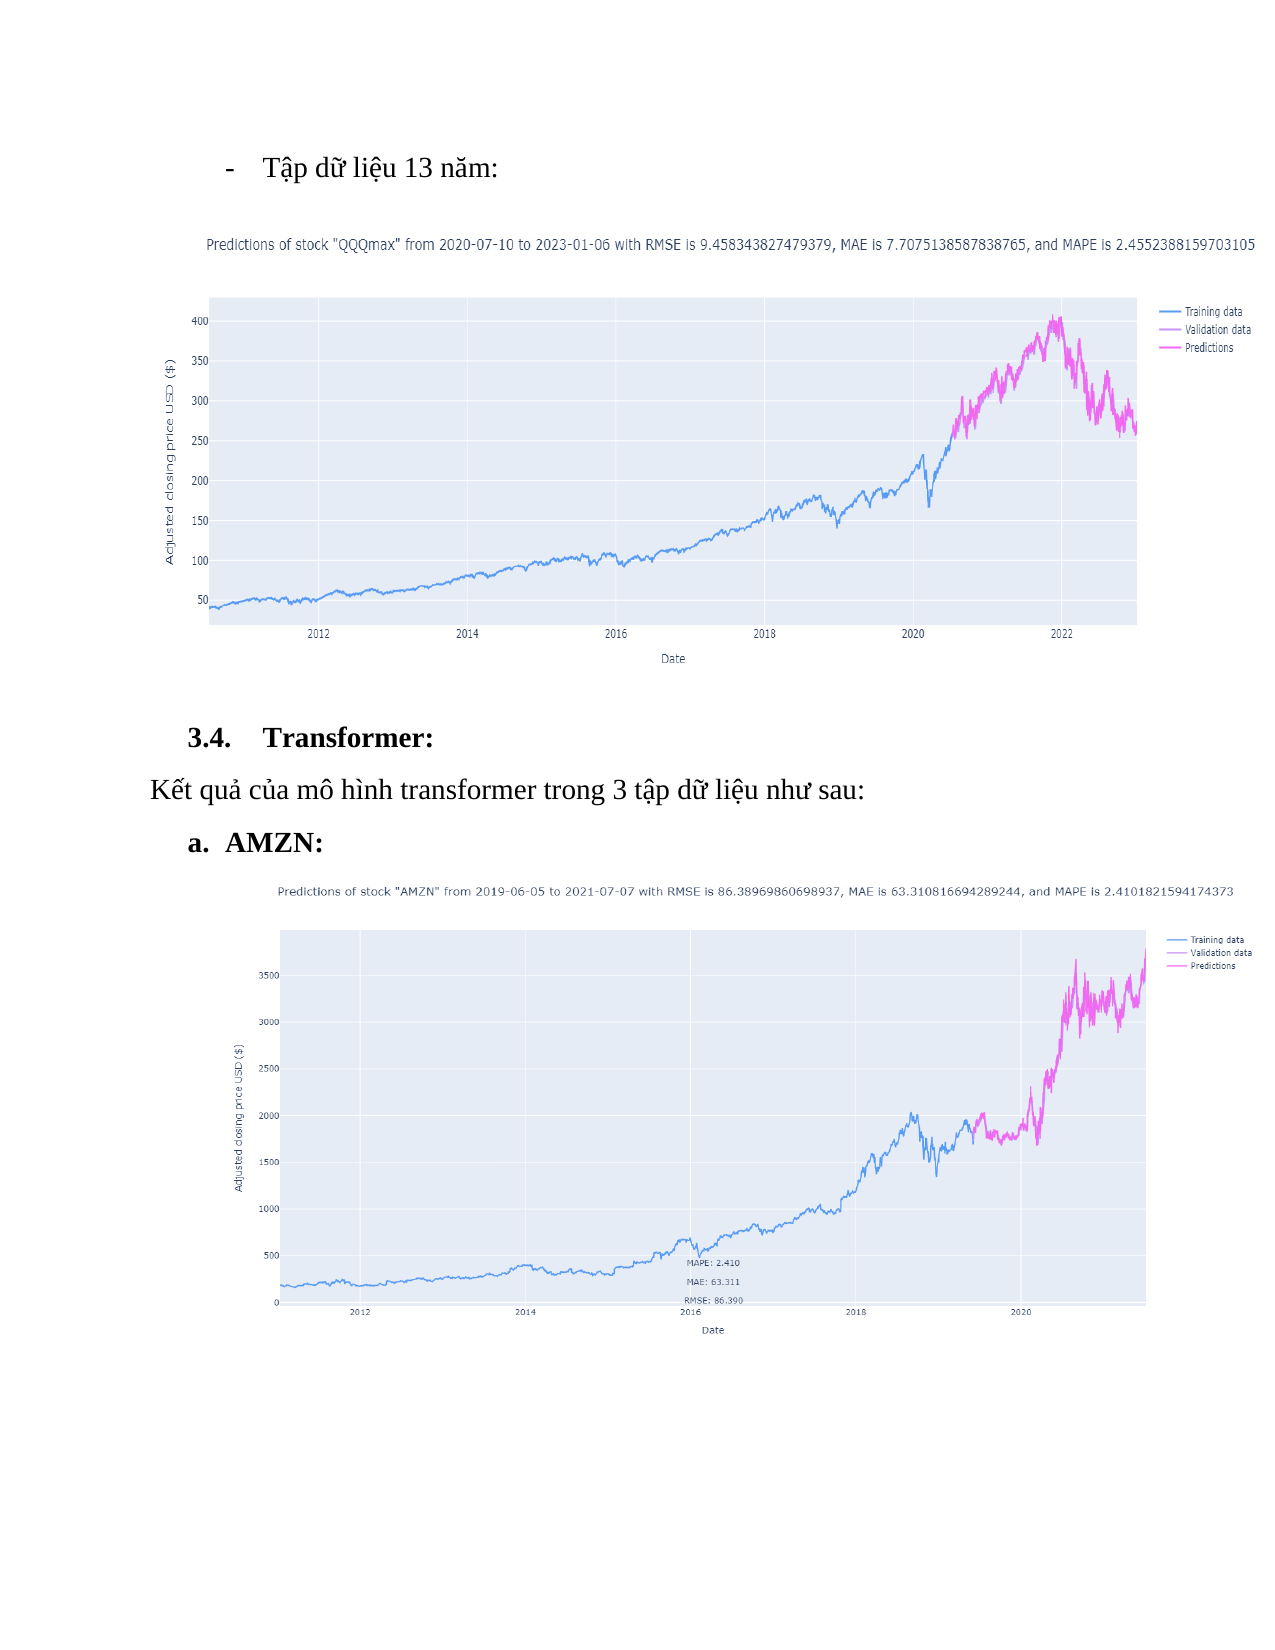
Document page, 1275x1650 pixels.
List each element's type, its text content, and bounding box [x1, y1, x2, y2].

list Transformer: [187, 720, 1125, 753]
list AMZN: [187, 825, 1125, 859]
picture [150, 202, 1264, 701]
picture [225, 861, 1264, 1360]
text Kết quả của mô hình transformer trong 3 tập dữ liệu như sau: [150, 772, 1125, 806]
list Tập dữ liệu 13 năm: [225, 150, 1125, 183]
